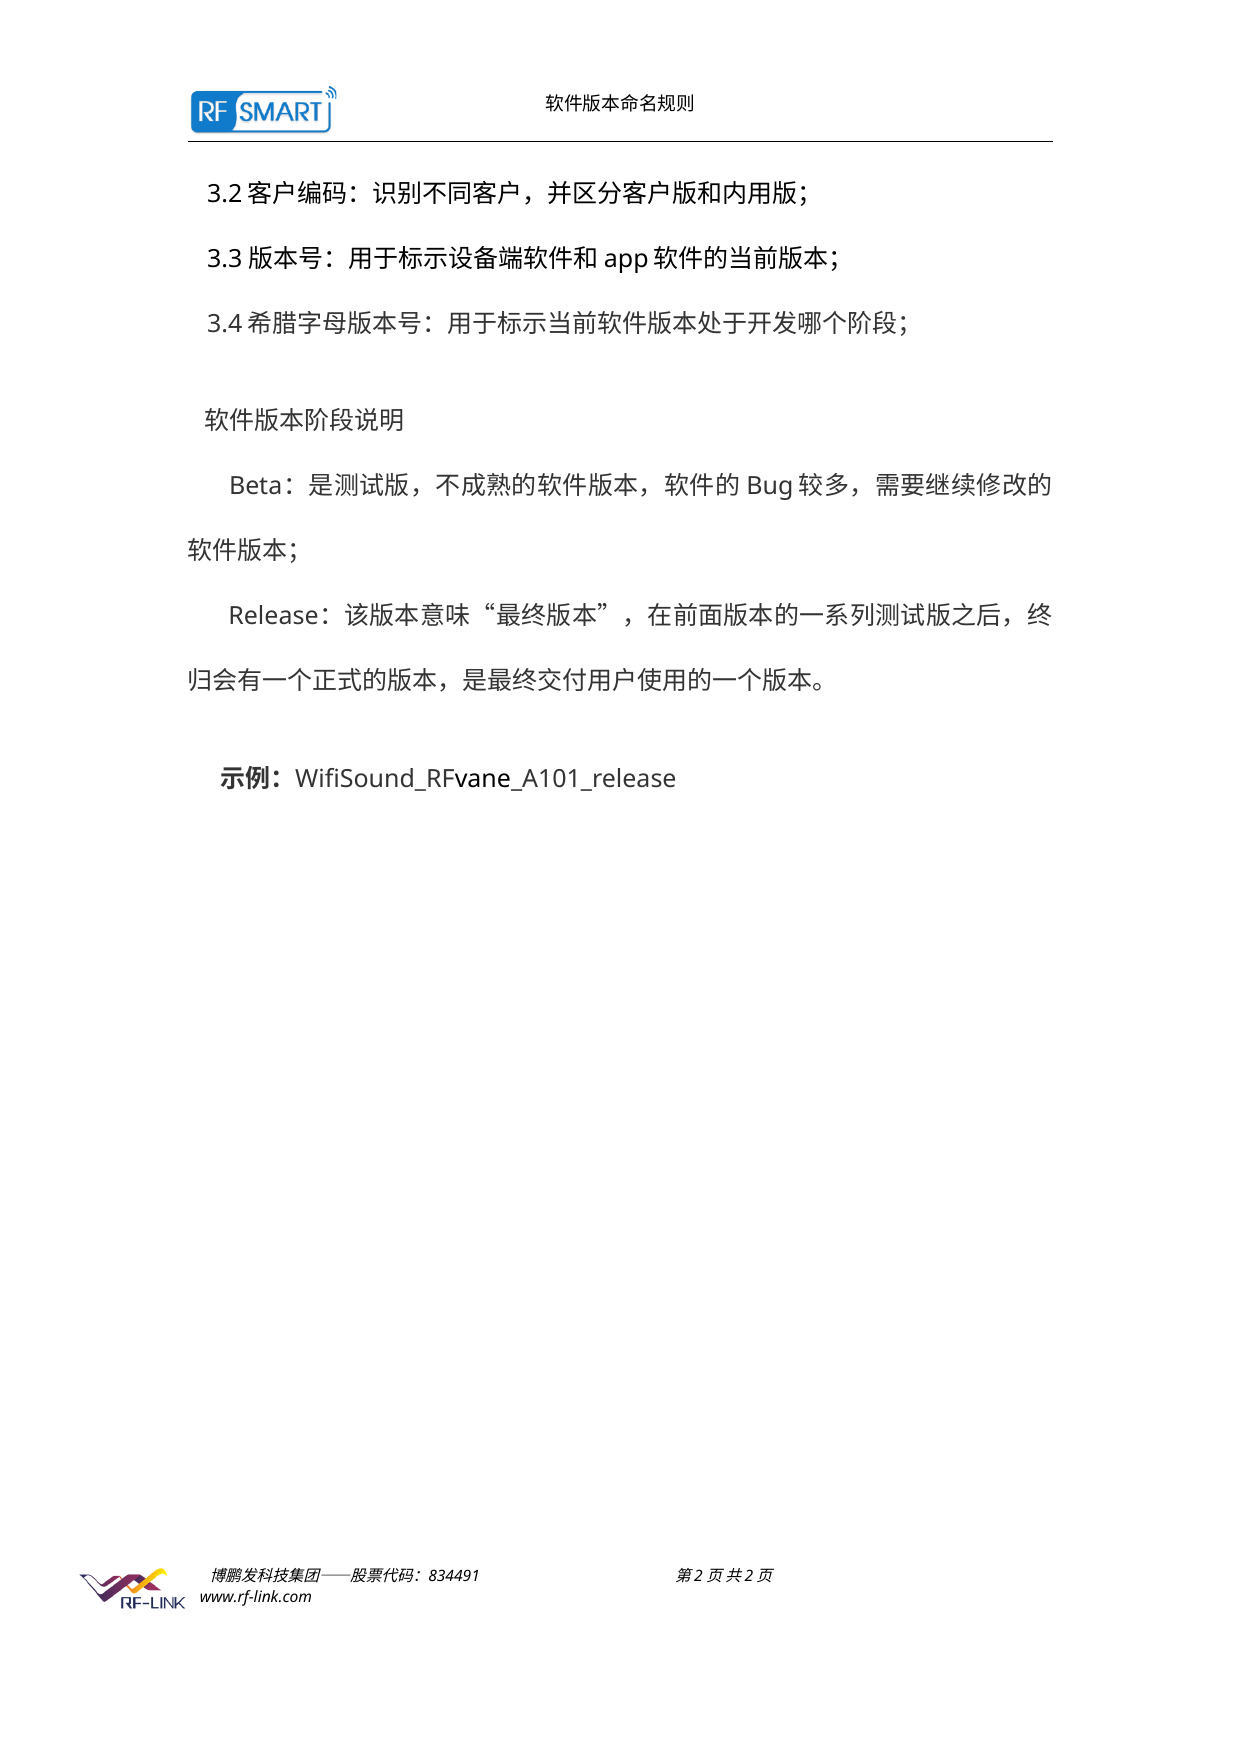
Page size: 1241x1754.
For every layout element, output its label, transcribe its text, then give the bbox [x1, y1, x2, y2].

text 3.3 版本号：用于标示设备端软件和app软件的当前版本； [187, 224, 1053, 289]
picture [189, 86, 337, 135]
picture [79, 1567, 190, 1611]
text Release：该版本意味“最终版本”，在前面版本的一系列测试版之后，终归会有一个正式的版本，是最终交付用户使用的一个版本。 [187, 581, 1053, 711]
text Beta：是测试版，不成熟的软件版本，软件的Bug较多，需要继续修改的软件版本； [187, 451, 1053, 581]
text 3.4希腊字母版本号：用于标示当前软件版本处于开发哪个阶段； [187, 289, 1053, 354]
text 3.2客户编码：识别不同客户，并区分客户版和内用版； [187, 159, 1053, 224]
text 示例：WifiSound_RFvane_A101_release [187, 744, 1053, 809]
text 软件版本阶段说明 [187, 386, 1053, 451]
